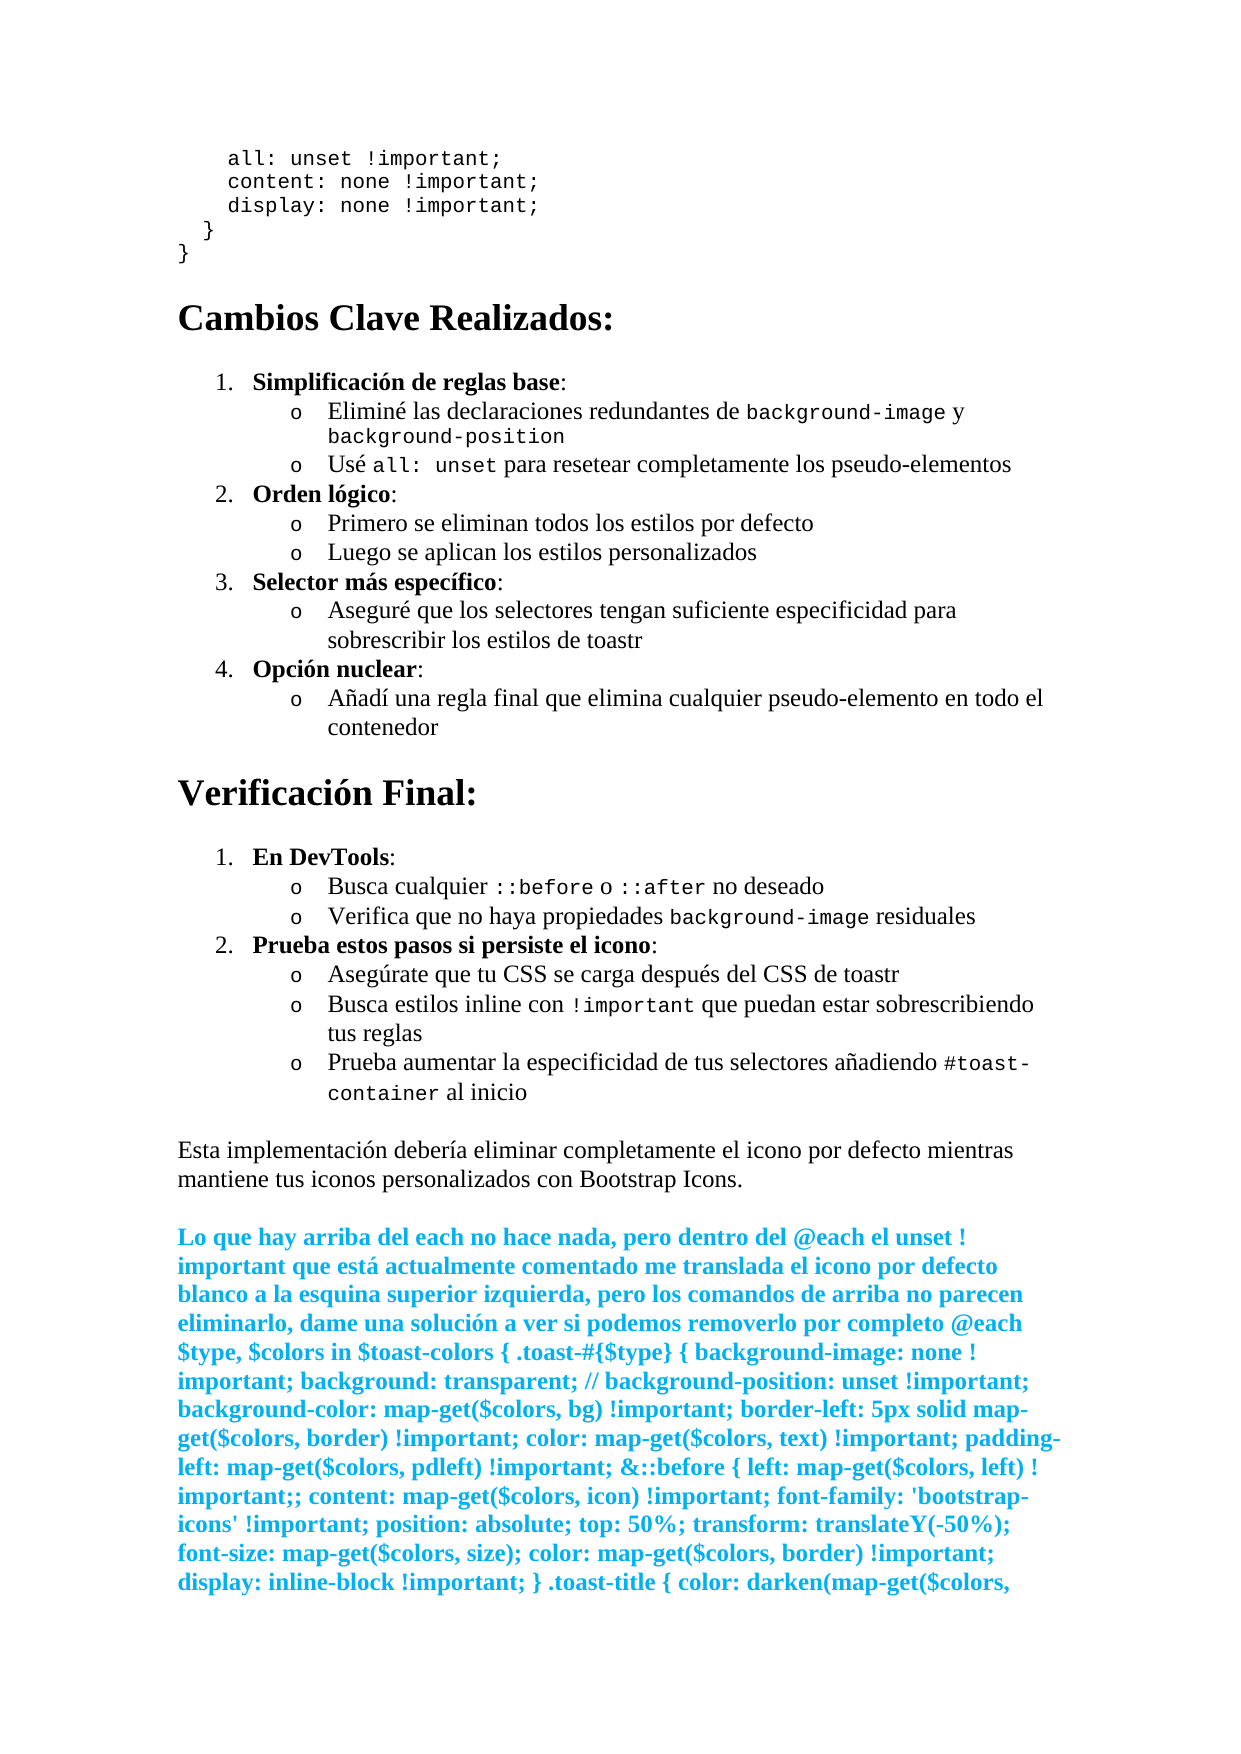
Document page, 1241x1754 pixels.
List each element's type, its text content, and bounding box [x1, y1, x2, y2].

text } [177, 242, 1063, 266]
text display: none !important; [177, 195, 1063, 218]
text all: unset !important; [177, 148, 1063, 171]
text Verificación Final: [177, 770, 1063, 813]
text Cambios Clave Realizados: [177, 295, 1063, 338]
list En DevTools: [215, 842, 1063, 871]
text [177, 1222, 1063, 1596]
list Busca cualquier ::before o ::after no deseado [290, 871, 1063, 901]
list Eliminé las declaraciones redundantes de background-image y background-position [290, 396, 1063, 449]
list Selector más específico: [215, 567, 1063, 596]
list Usé all: unset para resetear completamente los pseudo-elementos [290, 449, 1063, 479]
text Esta implementación debería eliminar completamente el icono por defecto mientras mantiene tus iconos personalizados con Bootstrap Icons. [177, 1135, 1063, 1193]
list Prueba estos pasos si persiste el icono: [215, 930, 1063, 959]
text content: none !important; [177, 171, 1063, 195]
list Primero se eliminan todos los estilos por defecto [290, 508, 1063, 537]
list Prueba aumentar la especificidad de tus selectores añadiendo #toast-container al inicio [290, 1047, 1063, 1106]
list Luego se aplican los estilos personalizados [290, 537, 1063, 567]
list Orden lógico: [215, 479, 1063, 508]
list Asegúrate que tu CSS se carga después del CSS de toastr [290, 959, 1063, 989]
list Simplificación de reglas base: [215, 367, 1063, 396]
list Añadí una regla final que elimina cualquier pseudo-elemento en todo el contenedor [290, 683, 1063, 741]
text } [177, 218, 1063, 242]
list Verifica que no haya propiedades background-image residuales [290, 901, 1063, 930]
list Aseguré que los selectores tengan suficiente especificidad para sobrescribir los estilos de toastr [290, 596, 1063, 654]
list Opción nuclear: [215, 654, 1063, 683]
list Busca estilos inline con !important que puedan estar sobrescribiendo tus reglas [290, 989, 1063, 1047]
